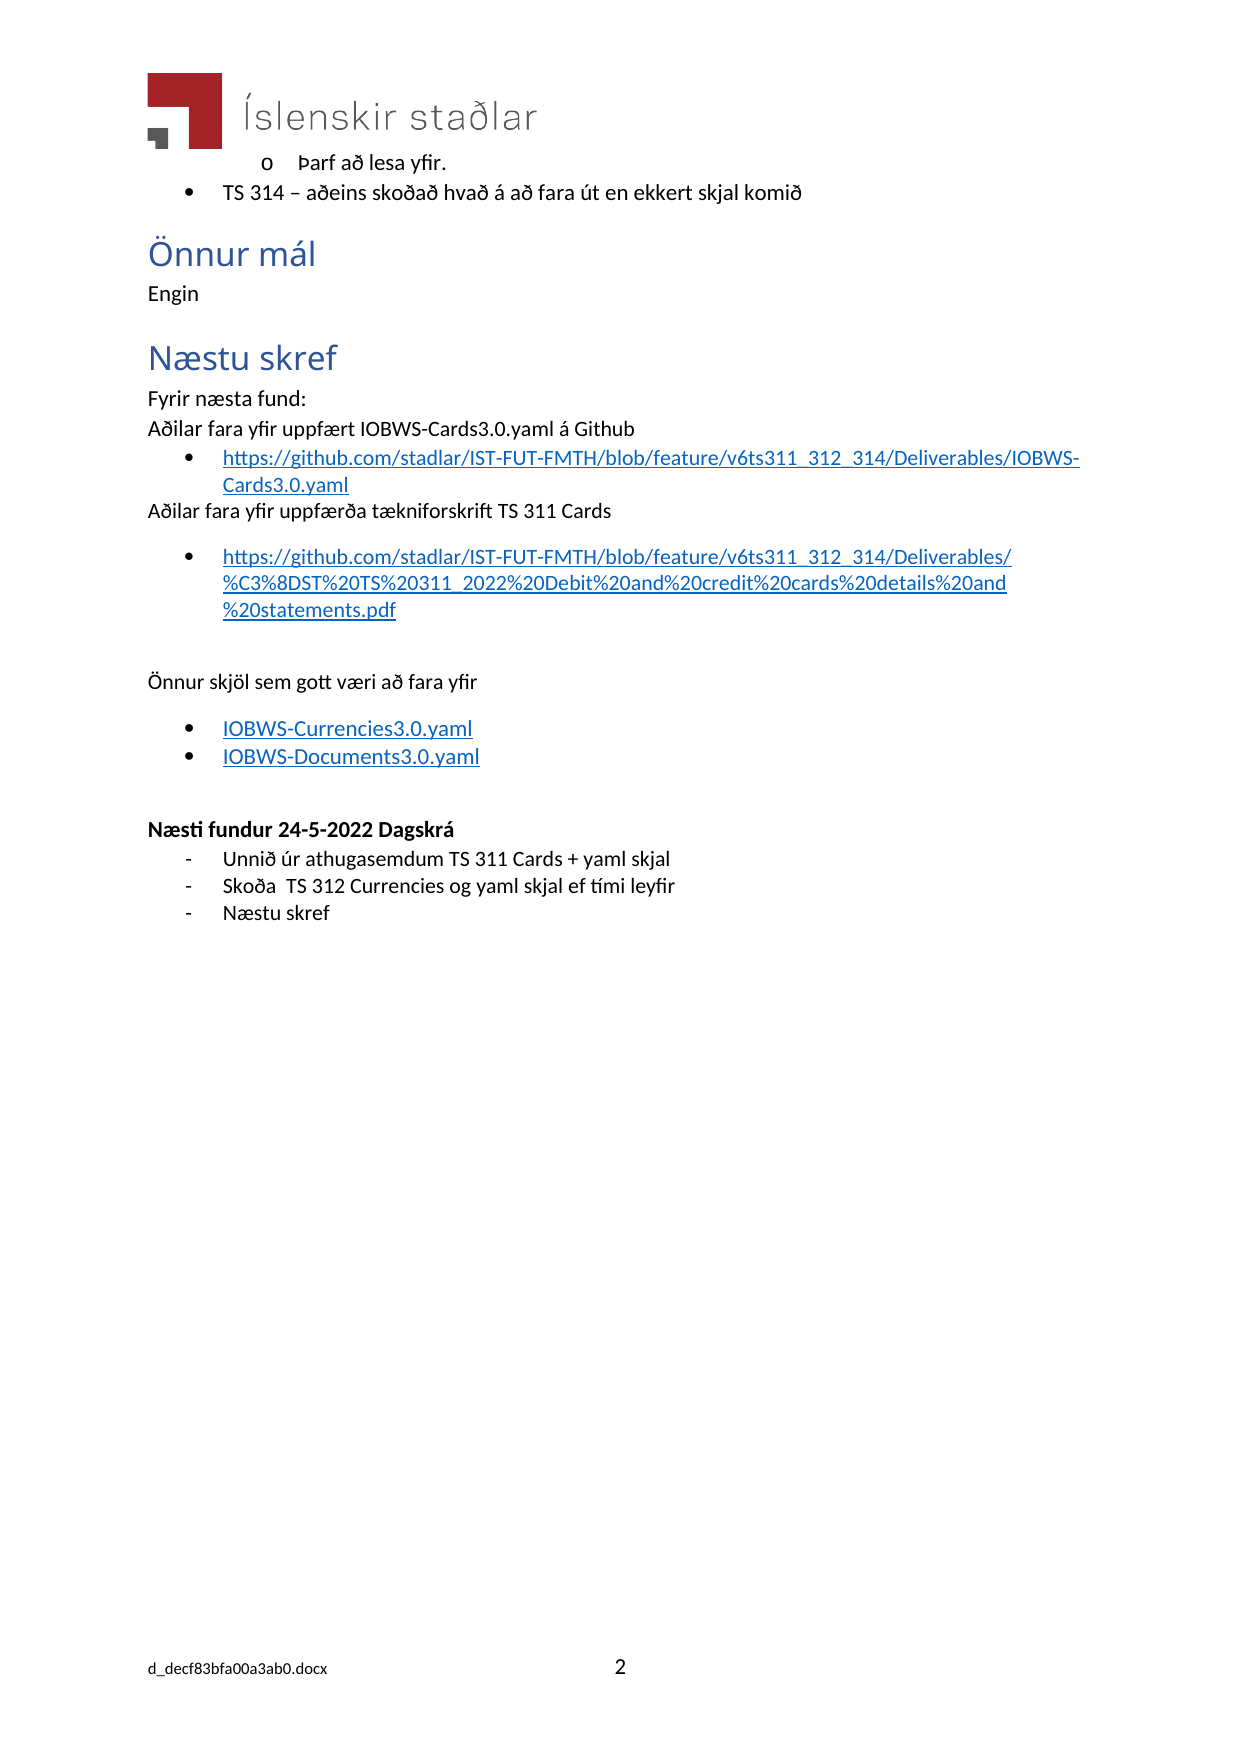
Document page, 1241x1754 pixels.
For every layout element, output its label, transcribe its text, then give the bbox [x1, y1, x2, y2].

list Unnið úr athugasemdum TS 311 Cards + yaml skjal [185, 845, 1093, 872]
text Næsti fundur 24-5-2022 Dagskrá [148, 815, 1093, 843]
list Skoða TS 312 Currencies og yaml skjal ef tími leyfir [185, 872, 1093, 899]
list IOBWS-Currencies3.0.yaml [185, 714, 1093, 742]
picture [147, 73, 537, 149]
list IOBWS-Documents3.0.yaml [185, 742, 1093, 770]
text Fyrir næsta fund: [148, 384, 1093, 412]
text Önnur skjöl sem gott væri að fara yfir [148, 668, 1093, 695]
text Aðilar fara yfir uppfært IOBWS-Cards3.0.yaml á Github [148, 414, 1093, 442]
text Engin [148, 279, 1093, 308]
subtitle Næstu skref [148, 335, 1093, 380]
subtitle Önnur mál [148, 231, 1093, 276]
list https://github.com/stadlar/IST-FUT-FMTH/blob/feature/v6ts311_312_314/Deliverables/%C3%8DST%20TS%20311_2022%20Debit%20and%20credit%20cards%20details%20and%20statements.pdf [185, 543, 1093, 623]
list https://github.com/stadlar/IST-FUT-FMTH/blob/feature/v6ts311_312_314/Deliverables/IOBWS-Cards3.0.yaml [185, 444, 1093, 497]
list Næstu skref [185, 899, 1093, 925]
list TS 314 – aðeins skoðað hvað á að fara út en ekkert skjal komið [185, 178, 1093, 206]
text Aðilar fara yfir uppfærða tækniforskrift TS 311 Cards [148, 497, 1093, 524]
list Þarf að lesa yfir. [260, 148, 1093, 178]
